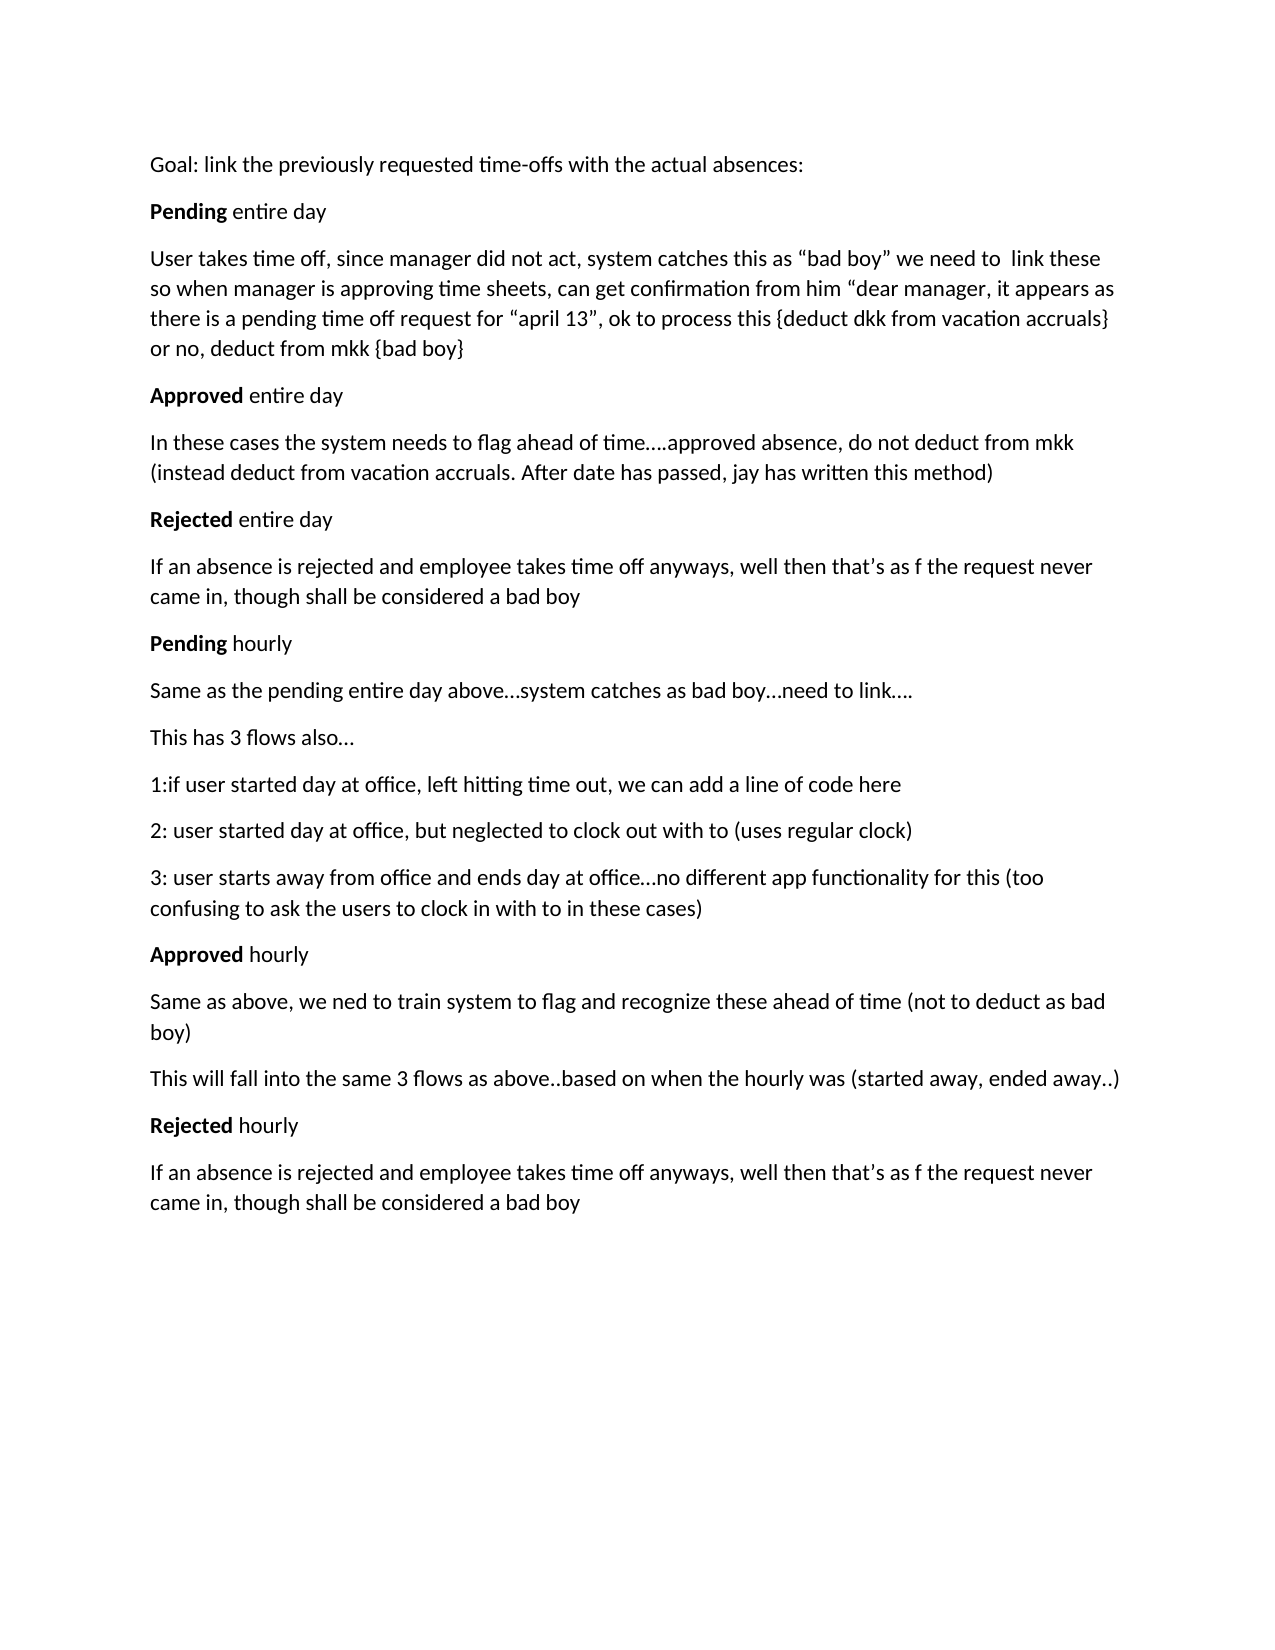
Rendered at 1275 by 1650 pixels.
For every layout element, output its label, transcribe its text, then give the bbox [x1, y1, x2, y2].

text This will fall into the same 3 flows as above..based on when the hourly was (started away, ended away..) [150, 1064, 1125, 1093]
text Approved hourly [150, 941, 1125, 969]
text Rejected hourly [150, 1111, 1125, 1139]
text Same as above, we ned to train system to flag and recognize these ahead of time (not to deduct as bad boy) [150, 987, 1125, 1046]
text 3: user starts away from office and ends day at office…no different app functionality for this (too confusing to ask the users to clock in with to in these cases) [150, 863, 1125, 922]
text User takes time off, since manager did not act, system catches this as “bad boy” we need to link these so when manager is approving time sheets, can get confirmation from him “dear manager, it appears as there is a pending time off request for “april 13”, ok to process this {deduct dkk from vacation accruals} or no, deduct from mkk {bad boy} [150, 244, 1125, 362]
text 1:if user started day at office, left hitting time out, we can add a line of code here [150, 770, 1125, 798]
text Goal: link the previously requested time-offs with the actual absences: [150, 150, 1125, 178]
text In these cases the system needs to flag ahead of time….approved absence, do not deduct from mkk (instead deduct from vacation accruals. After date has passed, jay has written this method) [150, 428, 1125, 486]
text Approved entire day [150, 381, 1125, 409]
text If an absence is rejected and employee takes time off anyways, well then that’s as f the request never came in, though shall be considered a bad boy [150, 1158, 1125, 1217]
text Rejected entire day [150, 505, 1125, 533]
text 2: user started day at office, but neglected to clock out with to (uses regular clock) [150, 817, 1125, 845]
text Pending entire day [150, 197, 1125, 225]
text Pending hourly [150, 629, 1125, 657]
text This has 3 flows also… [150, 723, 1125, 751]
text Same as the pending entire day above…system catches as bad boy…need to link…. [150, 676, 1125, 704]
text If an absence is rejected and employee takes time off anyways, well then that’s as f the request never came in, though shall be considered a bad boy [150, 552, 1125, 610]
